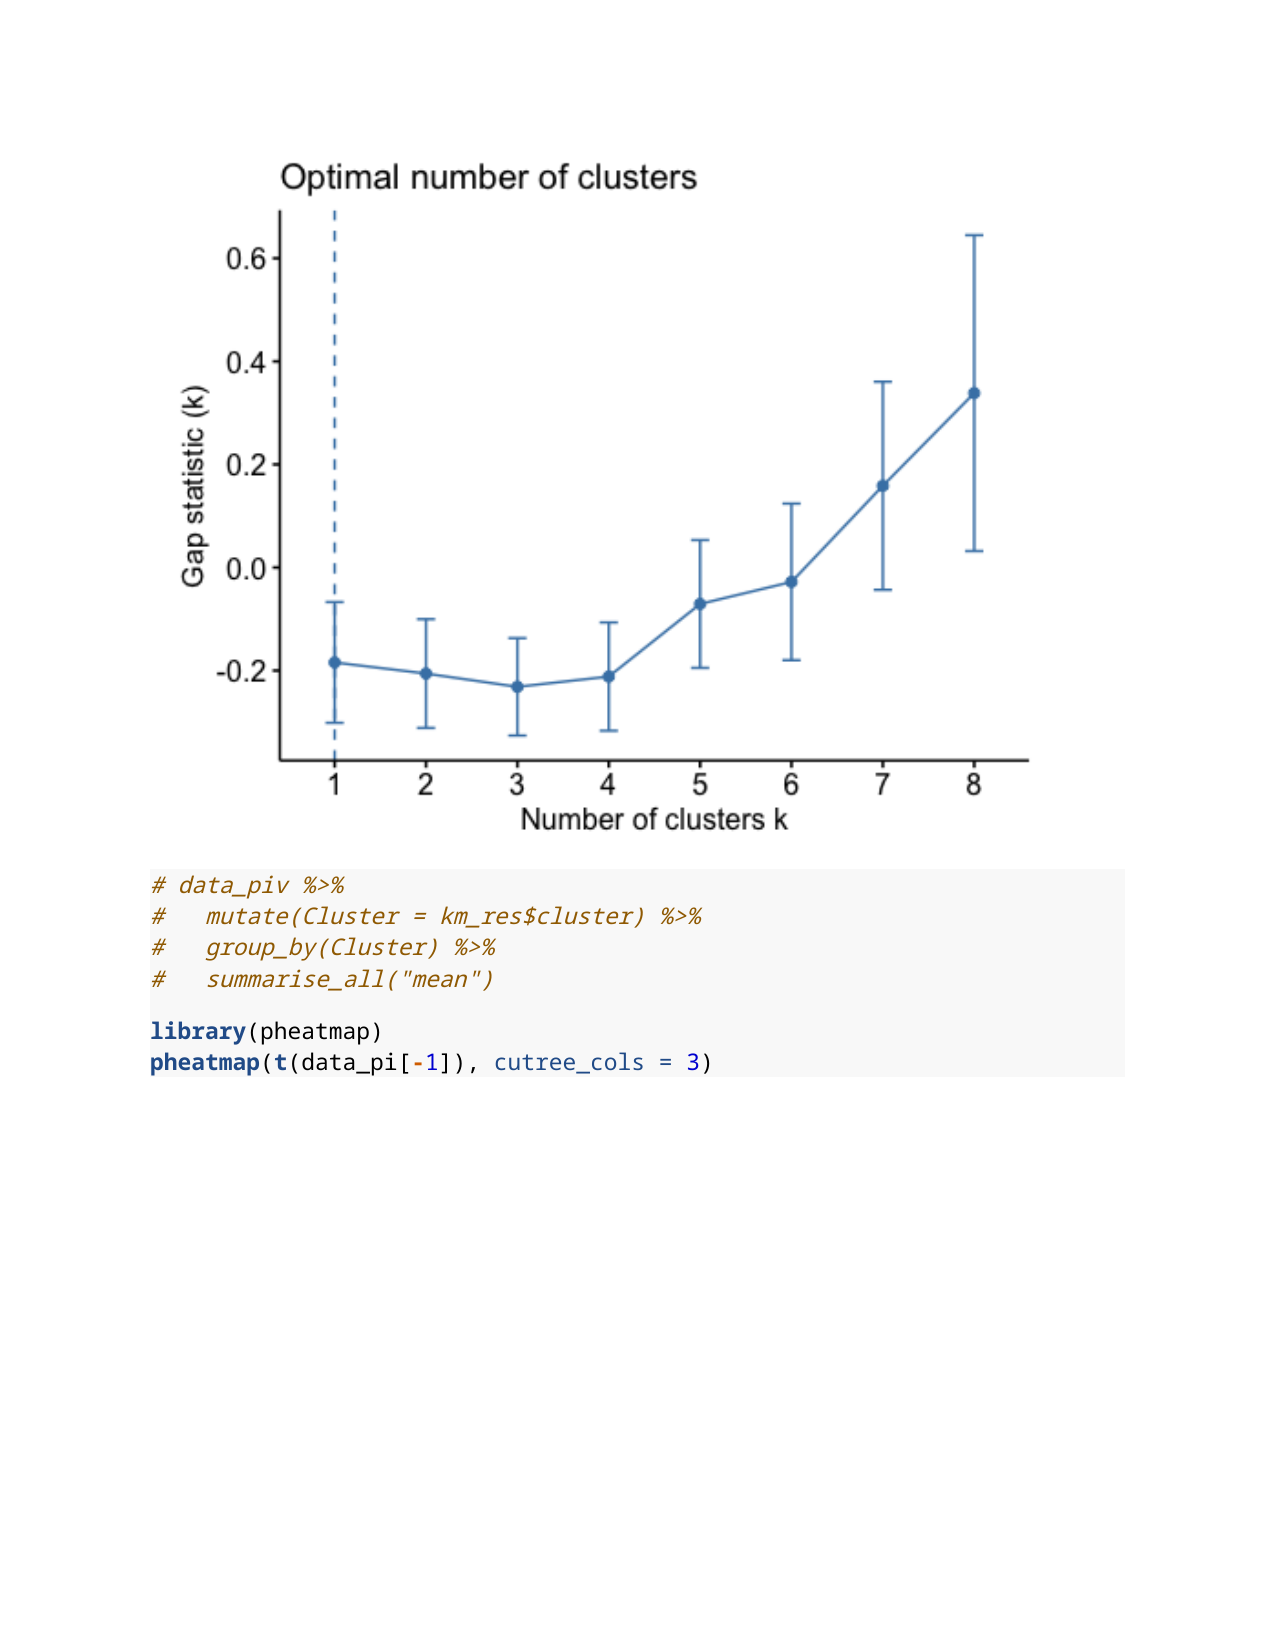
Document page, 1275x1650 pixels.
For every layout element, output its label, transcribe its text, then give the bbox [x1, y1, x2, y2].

text library(pheatmap) pheatmap(t(data_pi[-1]), cutree_cols = 3) [150, 1014, 1125, 1077]
text # data_piv %>% # mutate(Cluster = km_res$cluster) %>% # group_by(Cluster) %>% # summarise_all("mean") [150, 869, 1125, 994]
picture [168, 150, 1044, 850]
